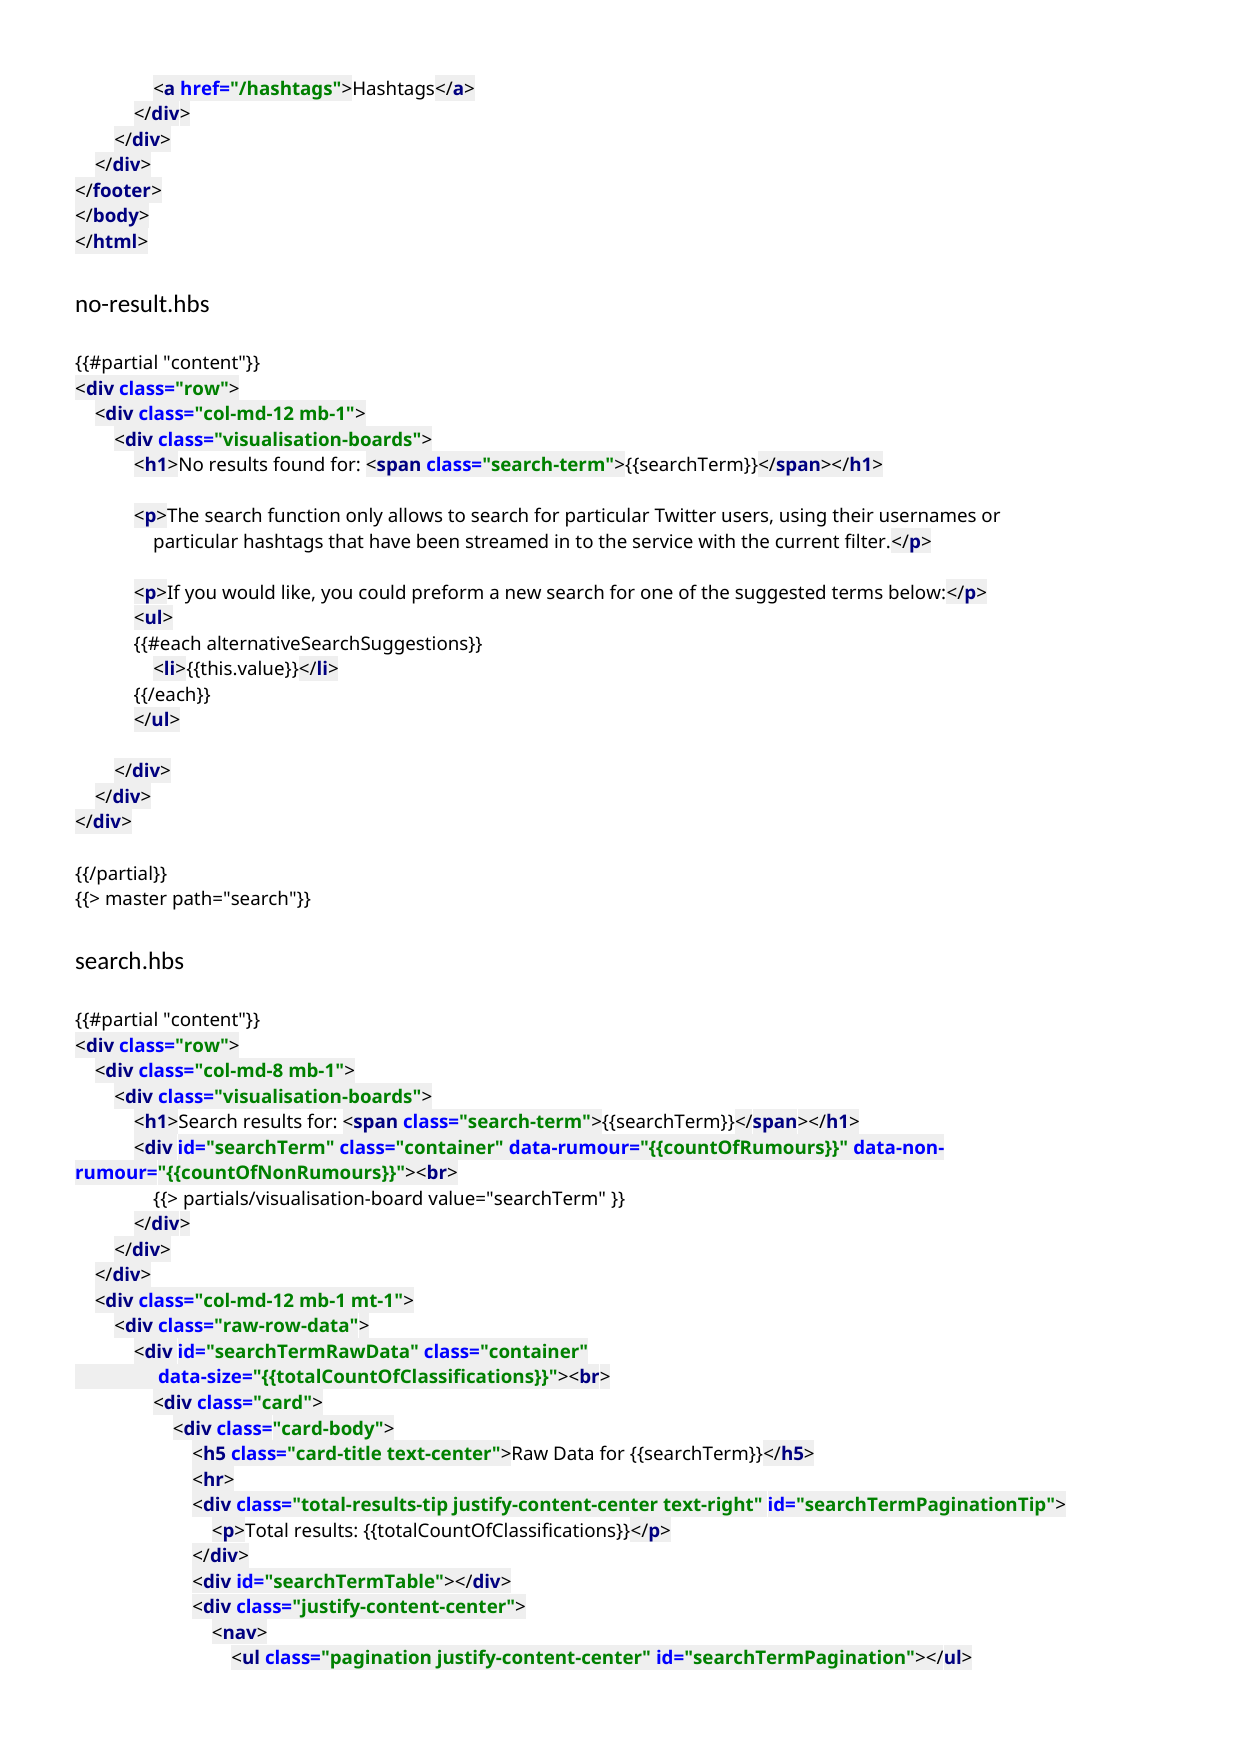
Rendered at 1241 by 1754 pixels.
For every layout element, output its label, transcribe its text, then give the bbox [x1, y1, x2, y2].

subtitle no-result.hbs [75, 288, 1165, 319]
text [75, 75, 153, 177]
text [75, 1007, 1165, 1670]
text {{#partial "content"}} <div class="row"> <div class="col-md-12 mb-1"> <div class="visualisation-boards"> <h1>No results found for: <span class="search-term">{{searchTerm}}</span></h1> <p>The search function only allows to search for particular Twitter users, using their usernames or particular hashtags that have been streamed in to the service with the current filter.</p> <p>If you would like, you could preform a new search for one of the suggested terms below:</p> <ul> {{#each alternativeSearchSuggestions}} <li>{{this.value}}</li> {{/each}} </ul> </div> </div> </div> {{/partial}} {{> master path="search"}} [75, 349, 1165, 911]
subtitle search.hbs [75, 946, 1165, 976]
